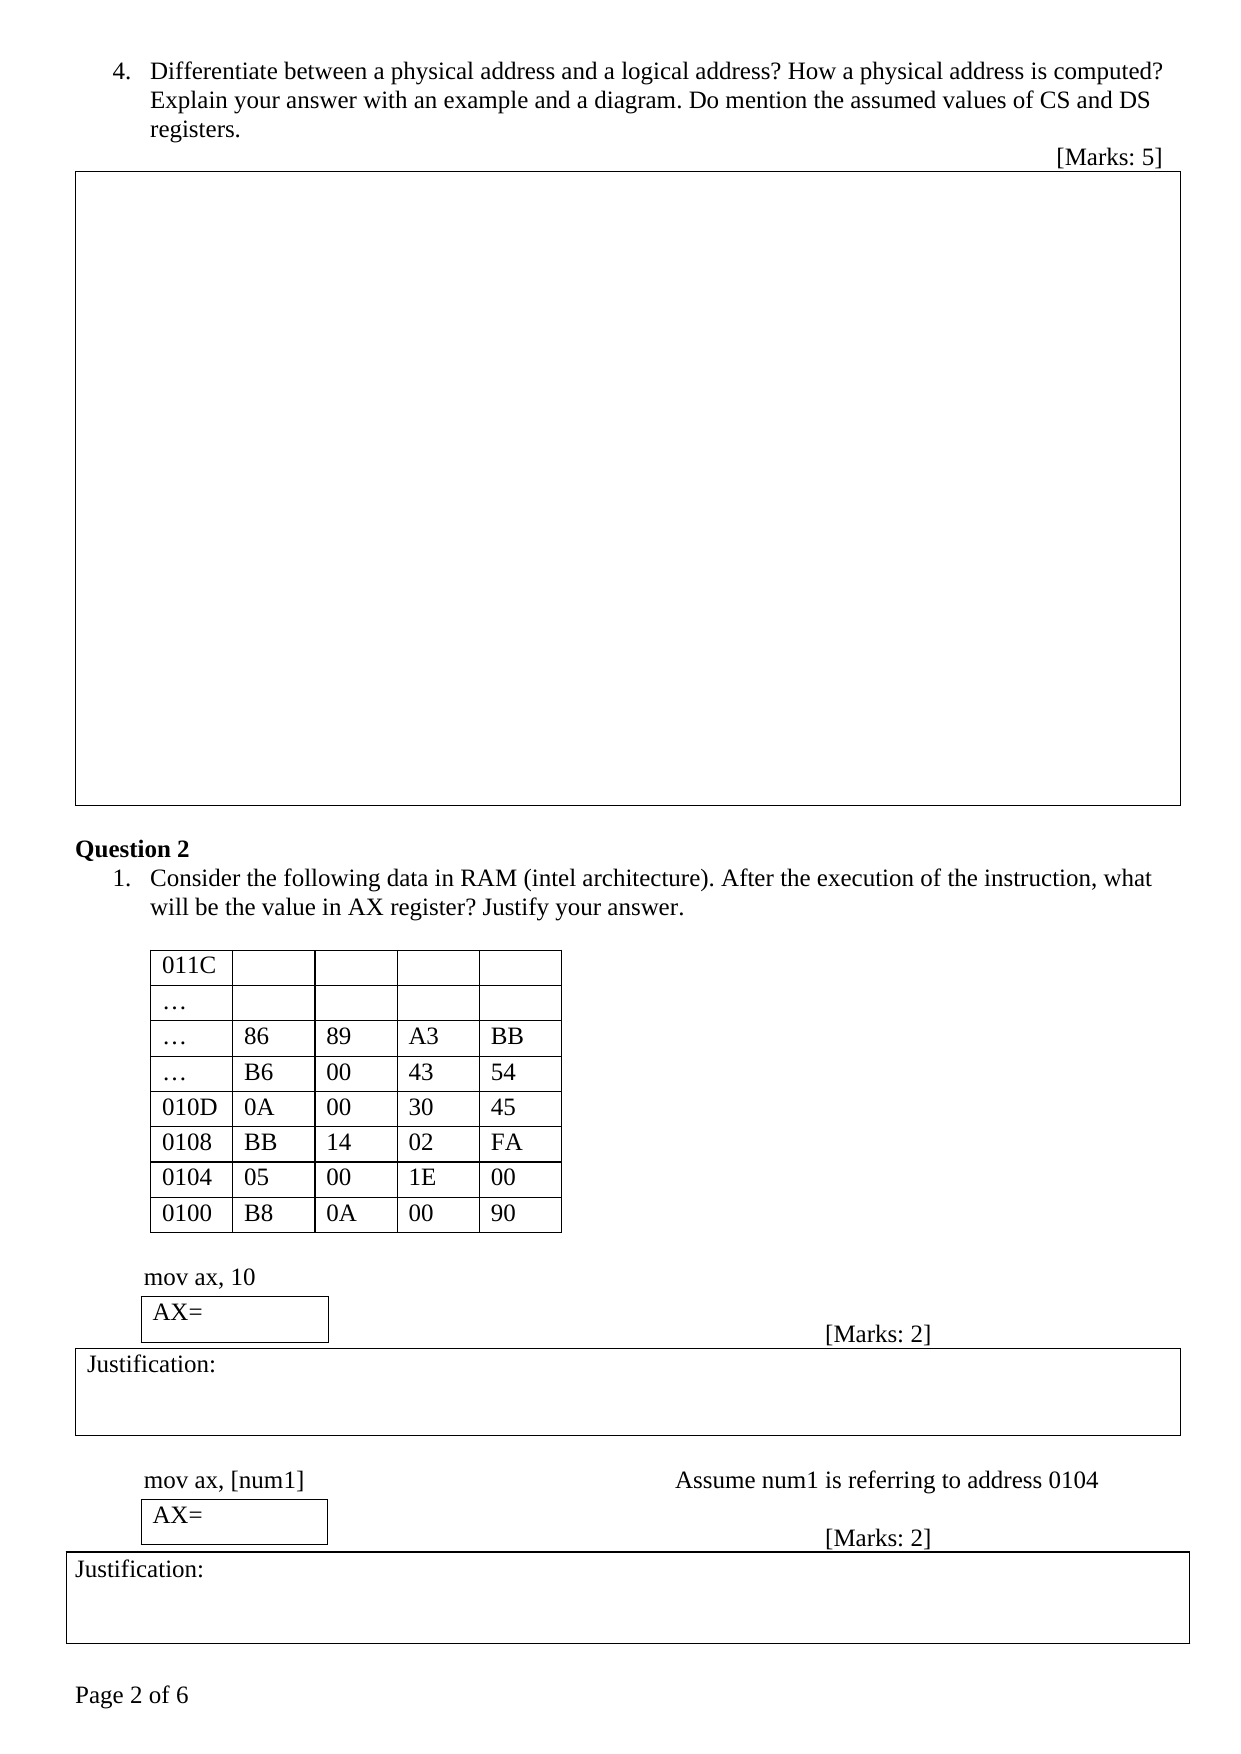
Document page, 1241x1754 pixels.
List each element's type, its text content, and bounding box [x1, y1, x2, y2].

list [Marks: 5] [150, 142, 1181, 171]
table_cell 00 [480, 1163, 561, 1197]
table_cell 90 [480, 1198, 561, 1232]
table_cell … [151, 1057, 232, 1091]
table_cell 45 [480, 1092, 561, 1126]
table_cell FA [480, 1127, 561, 1161]
table_cell 43 [398, 1057, 479, 1091]
table_header AX= [142, 1297, 328, 1342]
table_cell 0108 [151, 1127, 232, 1161]
table_cell 54 [480, 1057, 561, 1091]
table_cell BB [480, 1021, 561, 1056]
table_header [480, 951, 561, 985]
table_cell [233, 986, 314, 1020]
table_cell … [151, 1021, 232, 1056]
table_cell [480, 986, 561, 1020]
table_header [316, 951, 397, 985]
text mov ax, [num1] Assume num1 is referring to address 0104 [75, 1465, 1181, 1494]
table_cell … [151, 986, 232, 1020]
table_cell B6 [233, 1057, 314, 1091]
table_cell 00 [316, 1163, 397, 1197]
text [Marks: 2] [75, 1523, 1181, 1551]
table_cell 00 [398, 1198, 479, 1232]
table_header Justification: [76, 1349, 1180, 1435]
table_cell 00 [316, 1092, 397, 1126]
table_cell 0A [316, 1198, 397, 1232]
table_cell 0104 [151, 1163, 232, 1197]
table_cell B8 [233, 1198, 314, 1232]
table_cell BB [233, 1127, 314, 1161]
text mov ax, 10 [75, 1262, 1181, 1291]
table_cell 1E [398, 1163, 479, 1197]
text [Marks: 2] [75, 1319, 1181, 1348]
table_header AX= [142, 1500, 327, 1543]
table_cell A3 [398, 1021, 479, 1056]
table_cell 010D [151, 1092, 232, 1126]
table_header [76, 172, 1180, 805]
table_cell [316, 986, 397, 1020]
table_header 011C [151, 951, 232, 985]
text Question 2 [75, 834, 1181, 863]
table_header [233, 951, 314, 985]
table_cell 30 [398, 1092, 479, 1126]
table_cell 0100 [151, 1198, 232, 1232]
text Justification: [67, 1553, 1189, 1583]
table_cell 89 [316, 1021, 397, 1056]
list Consider the following data in RAM (intel architecture). After the execution of the instruction, what will be the value in AX register? Justify your answer. [112, 863, 1181, 921]
table_cell 0A [233, 1092, 314, 1126]
table_cell 02 [398, 1127, 479, 1161]
list Differentiate between a physical address and a logical address? How a physical address is computed? Explain your answer with an example and a diagram. Do mention the assumed values of CS and DS registers. [112, 56, 1181, 142]
table_header [398, 951, 479, 985]
table_cell [398, 986, 479, 1020]
table_cell 05 [233, 1163, 314, 1197]
table_cell 86 [233, 1021, 314, 1056]
table_cell 00 [316, 1057, 397, 1091]
table_cell 14 [316, 1127, 397, 1161]
